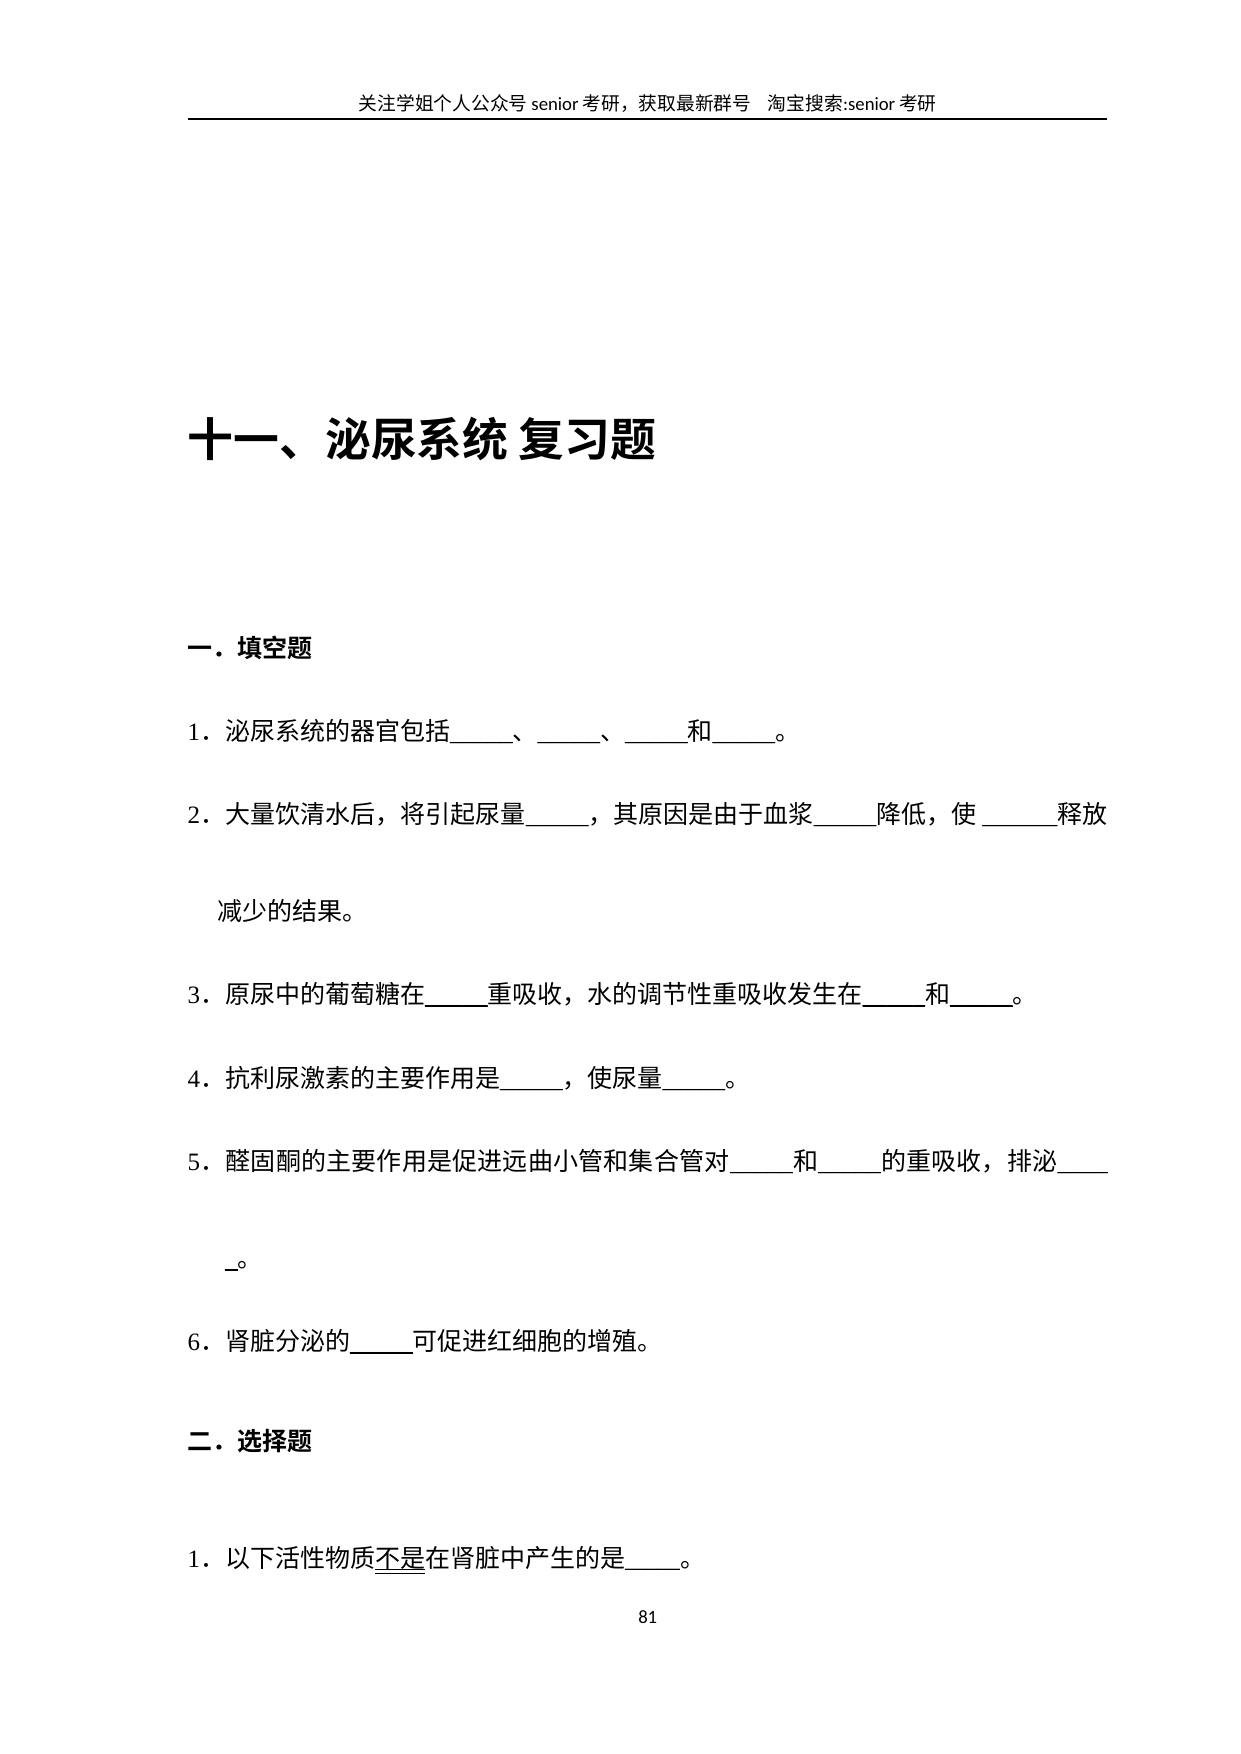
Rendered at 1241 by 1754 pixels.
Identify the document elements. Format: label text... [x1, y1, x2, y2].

text 1．泌尿系统的器官包括_____、_____、_____和_____。 [187, 697, 1107, 762]
text 1．以下活性物质不是在肾脏中产生的是_____。 [187, 1524, 1107, 1589]
text 6．肾脏分泌的_____可促进红细胞的增殖。 [187, 1307, 1107, 1372]
subtitle 十一、泌尿系统 复习题 [187, 388, 1107, 486]
text 3．原尿中的葡萄糖在_____重吸收，水的调节性重吸收发生在_____和_____。 [187, 961, 1107, 1026]
text 2．大量饮清水后，将引起尿量_____，其原因是由于血浆_____降低，使 ______释放减少的结果。 [187, 780, 1107, 942]
text 4．抗利尿激素的主要作用是_____，使尿量_____。 [187, 1044, 1107, 1109]
text 二．选择题 [187, 1407, 1107, 1472]
text 一．填空题 [187, 614, 1107, 679]
text 5．醛固酮的主要作用是促进远曲小管和集合管对_____和_____的重吸收，排泌_____。 [187, 1127, 1107, 1289]
